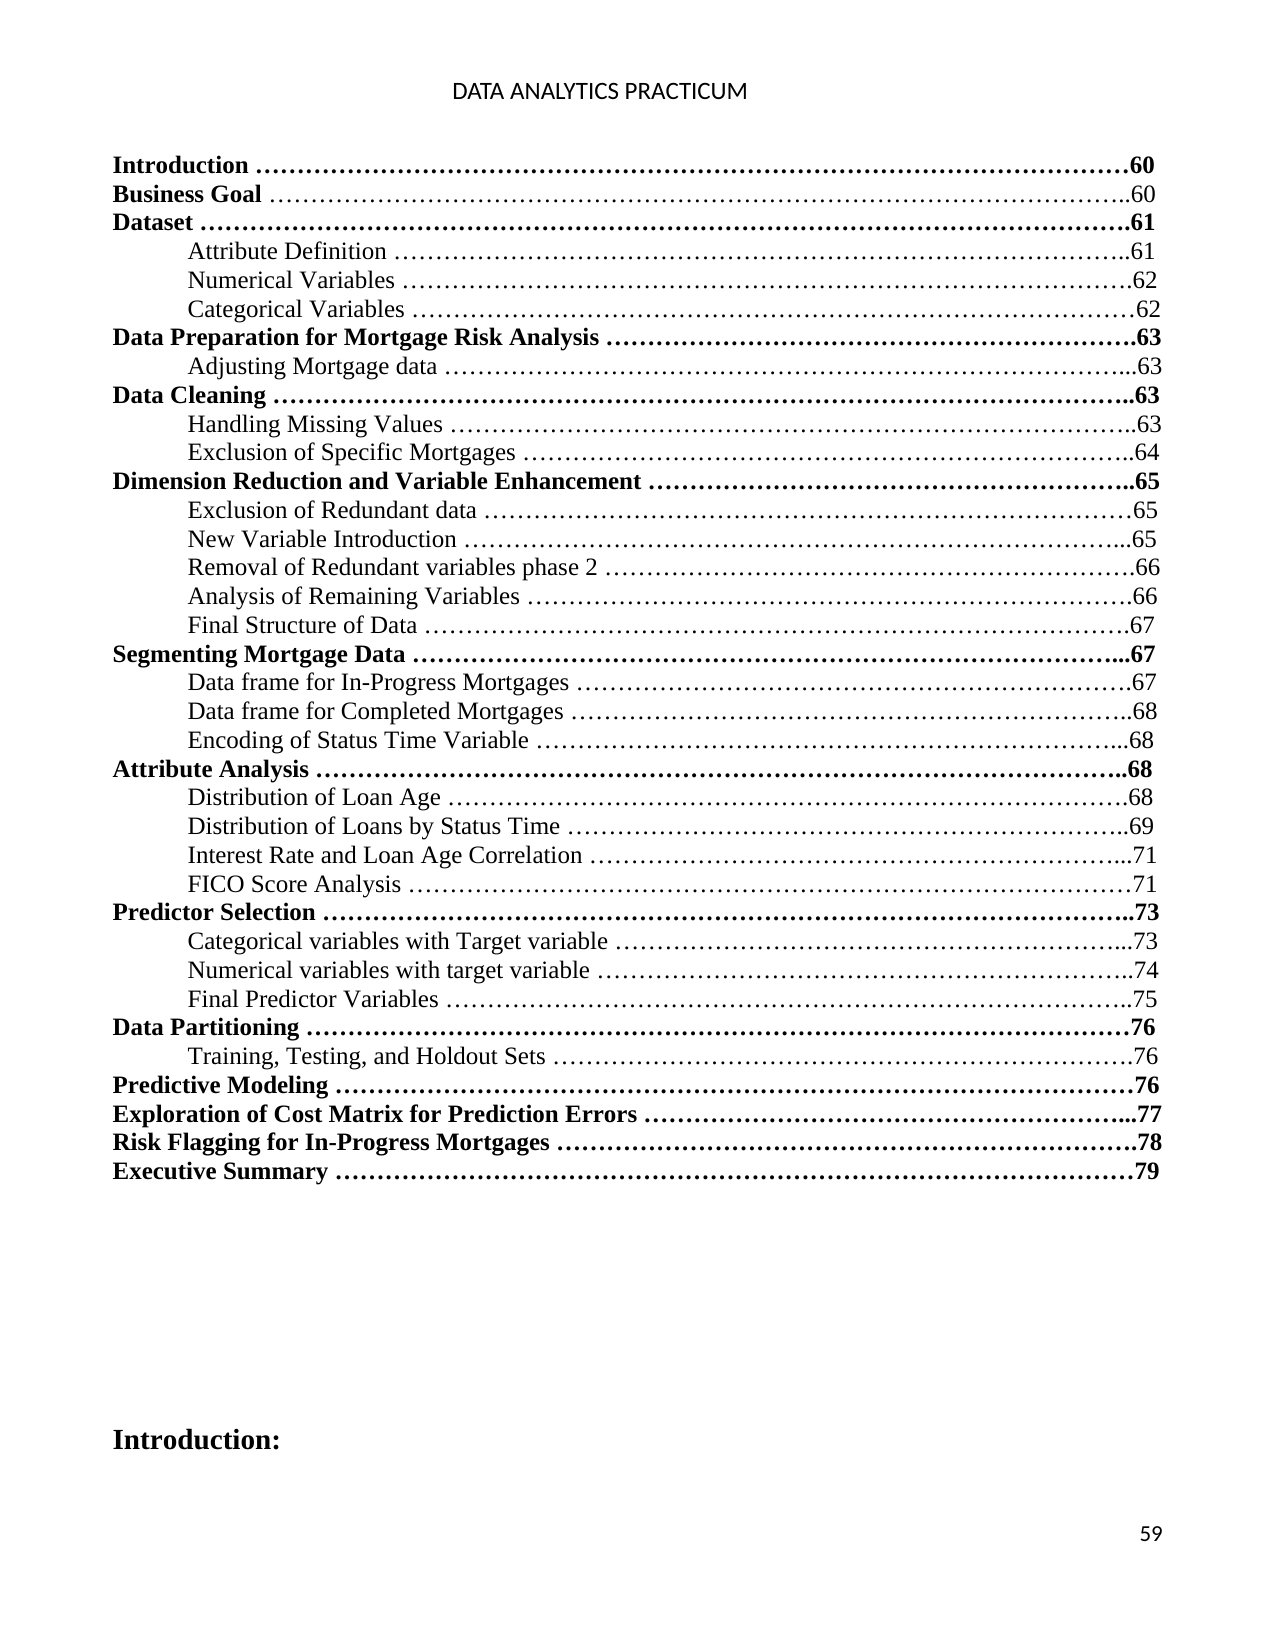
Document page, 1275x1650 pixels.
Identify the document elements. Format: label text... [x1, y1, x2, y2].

text Predictive Modeling ……………………………………………………………………………………76 [112, 1070, 1162, 1099]
text Exclusion of Specific Mortgages ………………………………………………………………..64 [112, 437, 1162, 466]
text Dimension Reduction and Variable Enhancement …………………………………………………..65 [112, 466, 1162, 495]
text Categorical Variables ……………………………………………………………………………62 [112, 294, 1162, 322]
text Introduction: [112, 1422, 1162, 1456]
text Handling Missing Values ………………………………………………………………………..63 [112, 409, 1162, 437]
text Attribute Analysis ……………………………………………………………………………………..68 [112, 754, 1162, 782]
text Executive Summary ……………………………………………………………………………………79 [112, 1156, 1162, 1185]
text Distribution of Loan Age ……………………………………………………………………….68 [112, 782, 1162, 811]
text Data Cleaning …………………………………………………………………………………………..63 [112, 380, 1162, 409]
text Introduction ……………………………………………………………………………………………60 [112, 150, 1162, 179]
text Data Preparation for Mortgage Risk Analysis ……………………………………………………….63 [112, 322, 1162, 351]
text Business Goal …………………………………………………………………………………………..60 [112, 179, 1162, 207]
text Numerical Variables …………………………………………………………………………….62 [112, 265, 1162, 294]
text Removal of Redundant variables phase 2 ……………………………………………………….66 [112, 552, 1162, 581]
text Final Predictor Variables ………………………………………………………………………..75 [112, 984, 1162, 1012]
text Segmenting Mortgage Data …………………………………………………………………………...67 [112, 639, 1162, 667]
text New Variable Introduction ……………………………………………………………………...65 [112, 524, 1162, 552]
text Exploration of Cost Matrix for Prediction Errors …………………………………………………...77 [112, 1099, 1162, 1127]
text Final Structure of Data ………………………………………………………………………….67 [112, 610, 1162, 639]
text Training, Testing, and Holdout Sets …………………………………………………………….76 [112, 1041, 1162, 1070]
text Interest Rate and Loan Age Correlation ………………………………………………………...71 [112, 840, 1162, 869]
text Analysis of Remaining Variables ……………………………………………………………….66 [112, 581, 1162, 610]
text Adjusting Mortgage data ………………………………………………………………………...63 [112, 351, 1162, 380]
text Exclusion of Redundant data ……………………………………………………………………65 [112, 495, 1162, 524]
text FICO Score Analysis ……………………………………………………………………………71 [112, 869, 1162, 897]
text Numerical variables with target variable ………………………………………………………..74 [112, 955, 1162, 984]
text Predictor Selection ……………………………………………………………………………………..73 [112, 897, 1162, 926]
text Risk Flagging for In-Progress Mortgages …………………………………………………………….78 [112, 1127, 1162, 1156]
text Encoding of Status Time Variable ……………………………………………………………...68 [112, 725, 1162, 754]
text Distribution of Loans by Status Time …………………………………………………………..69 [112, 811, 1162, 840]
text Data Partitioning ………………………………………………………………………………………76 [112, 1012, 1162, 1041]
text Dataset ………………………………………………………………………………………………….61 [112, 207, 1162, 236]
text Categorical variables with Target variable ……………………………………………………...73 [112, 926, 1162, 955]
text Attribute Definition ……………………………………………………………………………..61 [112, 236, 1162, 265]
text Data frame for In-Progress Mortgages ………………………………………………………….67 [112, 667, 1162, 696]
text Data frame for Completed Mortgages …………………………………………………………..68 [112, 696, 1162, 725]
